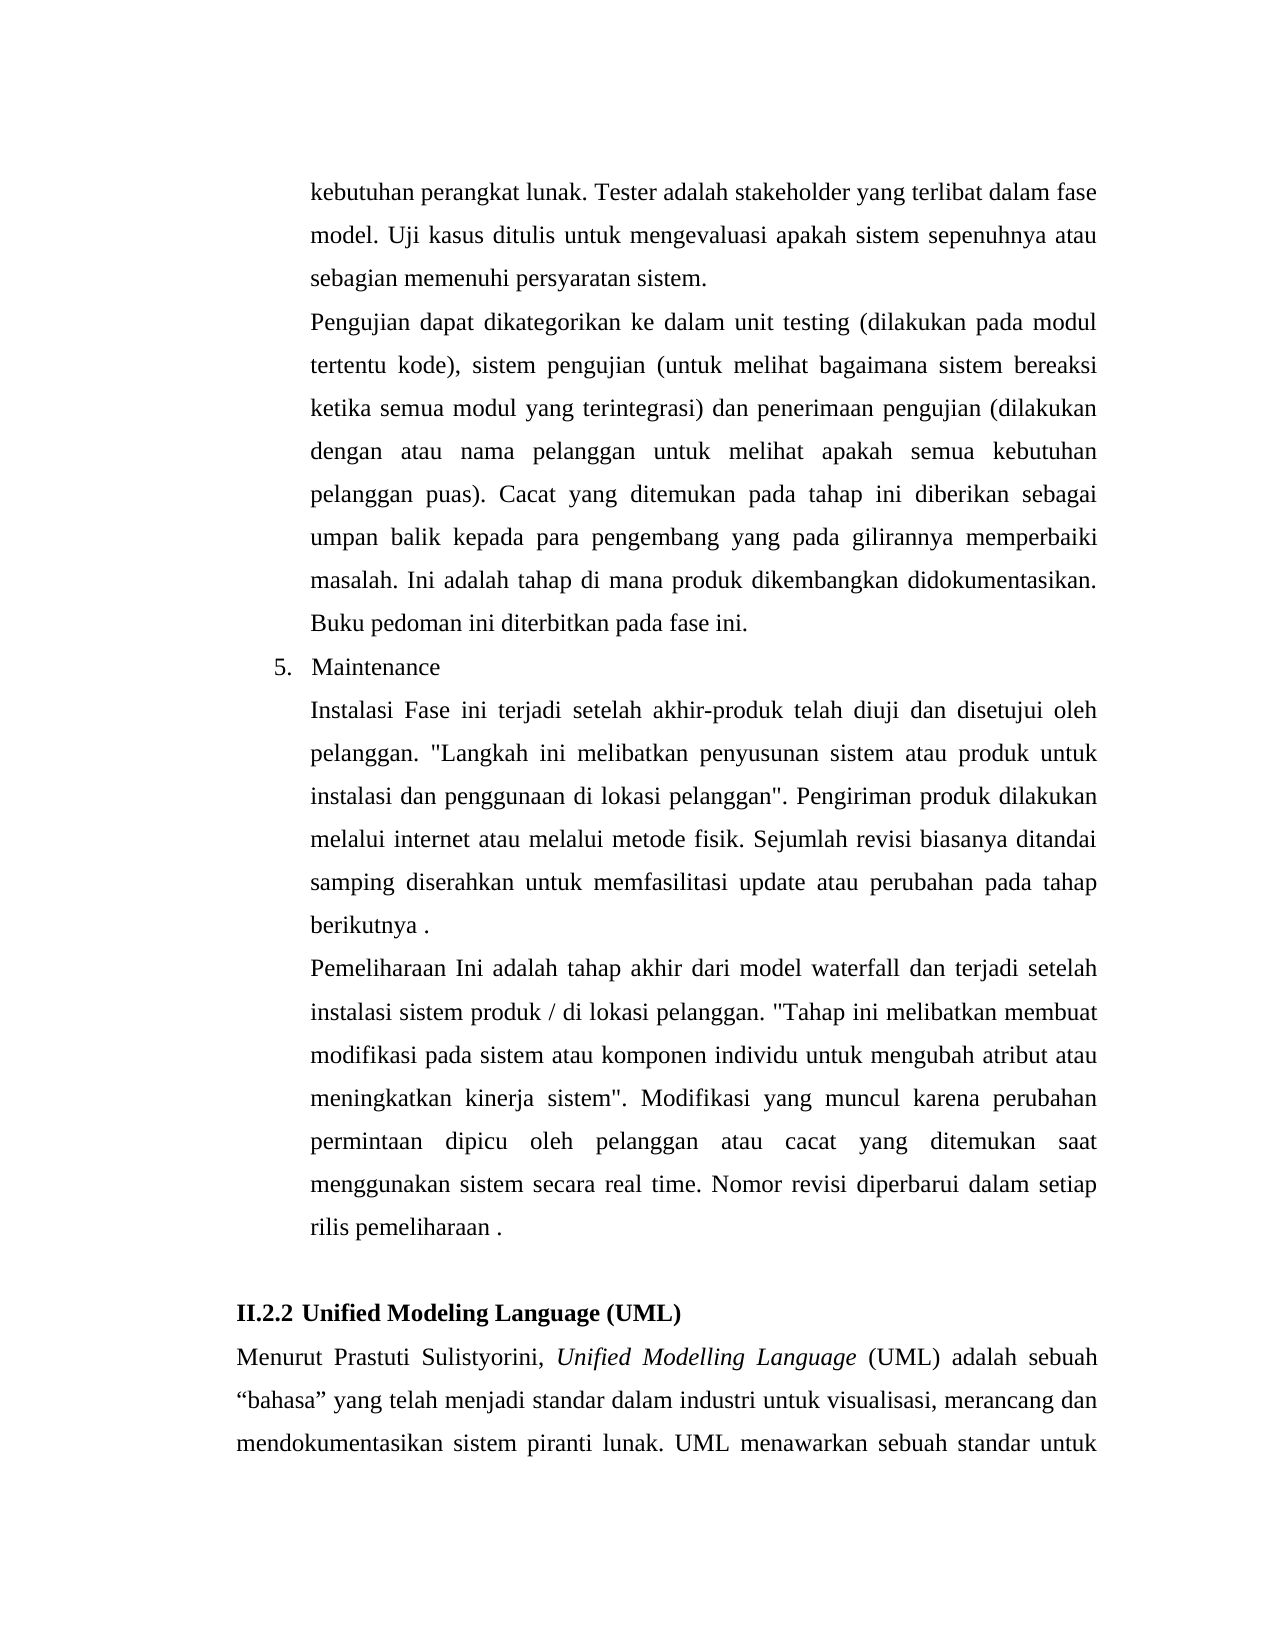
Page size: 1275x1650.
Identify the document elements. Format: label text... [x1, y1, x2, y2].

list Maintenance [274, 652, 1098, 680]
subtitle Unified Modeling Language (UML) [236, 1298, 1098, 1327]
text Pemeliharaan Ini adalah tahap akhir dari model waterfall dan terjadi setelah instalasi sistem produk / di lokasi pelanggan. "Tahap ini melibatkan membuat modifikasi pada sistem atau komponen individu untuk mengubah atribut atau meningkatkan kinerja sistem". Modifikasi yang muncul karena perubahan permintaan dipicu oleh pelanggan atau cacat yang ditemukan saat menggunakan sistem secara real time. Nomor revisi diperbarui dalam setiap rilis pemeliharaan . [310, 953, 1098, 1241]
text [310, 177, 1098, 292]
text Pengujian dapat dikategorikan ke dalam unit testing (dilakukan pada modul tertentu kode), sistem pengujian (untuk melihat bagaimana sistem bereaksi ketika semua modul yang terintegrasi) dan penerimaan pengujian (dilakukan dengan atau nama pelanggan untuk melihat apakah semua kebutuhan pelanggan puas). Cacat yang ditemukan pada tahap ini diberikan sebagai umpan balik kepada para pengembang yang pada gilirannya memperbaiki masalah. Ini adalah tahap di mana produk dikembangkan didokumentasikan. Buku pedoman ini diterbitkan pada fase ini. [310, 307, 1098, 637]
text Instalasi Fase ini terjadi setelah akhir-produk telah diuji dan disetujui oleh pelanggan. "Langkah ini melibatkan penyusunan sistem atau produk untuk instalasi dan penggunaan di lokasi pelanggan". Pengiriman produk dilakukan melalui internet atau melalui metode fisik. Sejumlah revisi biasanya ditandai samping diserahkan untuk memfasilitasi update atau perubahan pada tahap berikutnya . [310, 695, 1098, 939]
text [236, 1342, 1098, 1457]
